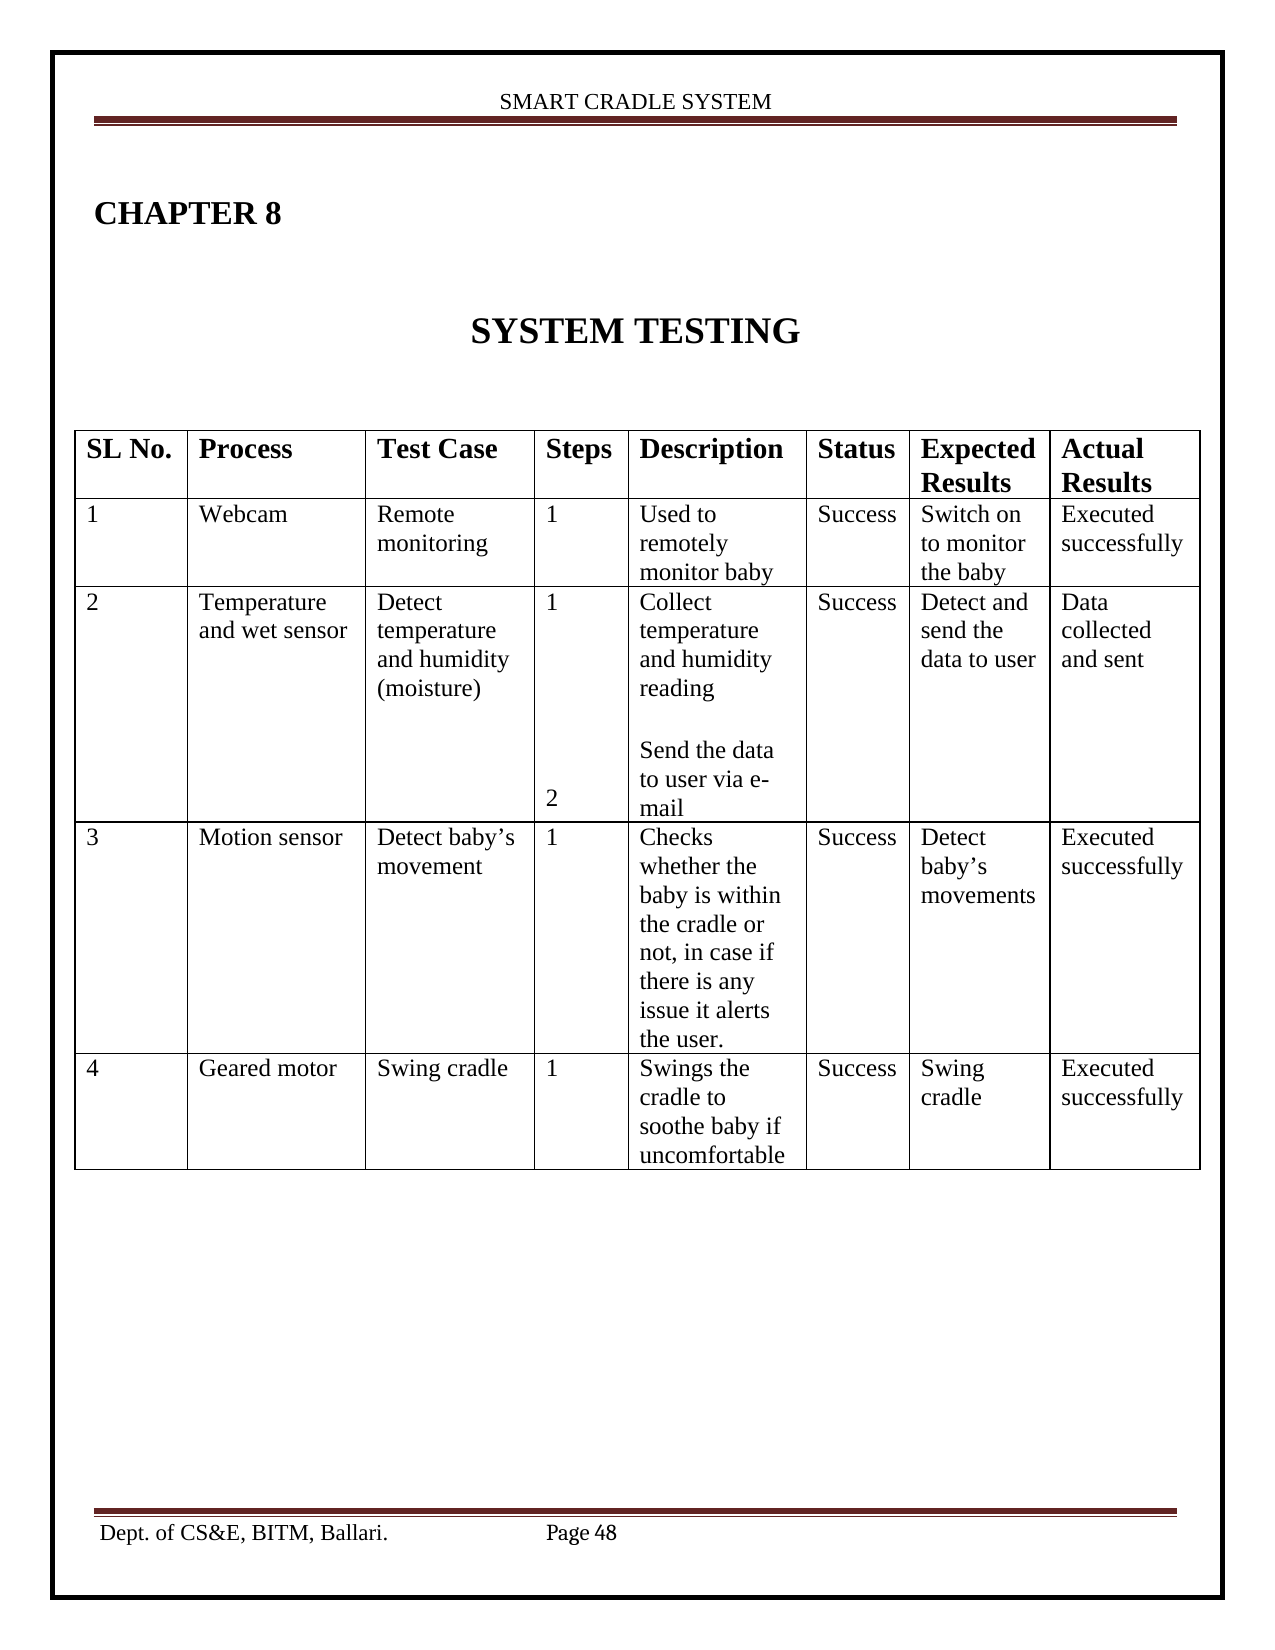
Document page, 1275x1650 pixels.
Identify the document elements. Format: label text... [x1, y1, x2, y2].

table_cell Detect baby’s movements [910, 823, 1049, 1052]
table_cell 1 [535, 499, 628, 586]
table_cell 1 [535, 823, 628, 1052]
table_cell Temperature and wet sensor [188, 587, 365, 821]
table_cell Remote monitoring [366, 499, 534, 586]
table_header Status [807, 431, 909, 498]
table_cell Executed successfully [1051, 499, 1199, 586]
table_cell Success [807, 587, 909, 821]
table_cell Motion sensor [188, 823, 365, 1052]
table_header Steps [535, 431, 628, 498]
text SYSTEM TESTING [94, 308, 1177, 351]
table_cell Swing cradle [366, 1054, 534, 1168]
table_header Process [188, 431, 365, 498]
table_cell Switch on to monitor the baby [910, 499, 1049, 586]
table_cell Success [807, 823, 909, 1052]
table_header Actual Results [1051, 431, 1199, 498]
table_cell Success [807, 1054, 909, 1168]
table_cell Executed successfully [1051, 823, 1199, 1052]
table_cell Swings the cradle to soothe baby if uncomfortable [629, 1054, 806, 1168]
table_cell Success [807, 499, 909, 586]
table_header Description [629, 431, 806, 498]
table_header Expected Results [910, 431, 1049, 498]
table_cell Data collected and sent [1051, 587, 1199, 821]
table_cell Used to remotely monitor baby [629, 499, 806, 586]
table_cell 1 [76, 499, 187, 586]
table_cell 1 [535, 1054, 628, 1168]
table_cell Detect temperature and humidity (moisture) [366, 587, 534, 821]
table_cell 4 [76, 1054, 187, 1168]
table_cell Webcam [188, 499, 365, 586]
table_cell Executed successfully [1051, 1054, 1199, 1168]
table_header SL No. [76, 431, 187, 498]
table_cell 3 [76, 823, 187, 1052]
table_header Test Case [366, 431, 534, 498]
table_cell Checks whether the baby is within the cradle or not, in case if there is any issue it alerts the user. [629, 823, 806, 1052]
table_cell Collect temperature and humidity reading Send the data to user via e-mail [629, 587, 806, 821]
table_cell 1 2 [535, 587, 628, 821]
table_cell Detect and send the data to user [910, 587, 1049, 821]
table_cell 2 [76, 587, 187, 821]
text CHAPTER 8 [94, 193, 1177, 231]
table_cell Detect baby’s movement [366, 823, 534, 1052]
table_cell Geared motor [188, 1054, 365, 1168]
table_cell Swing cradle [910, 1054, 1049, 1168]
